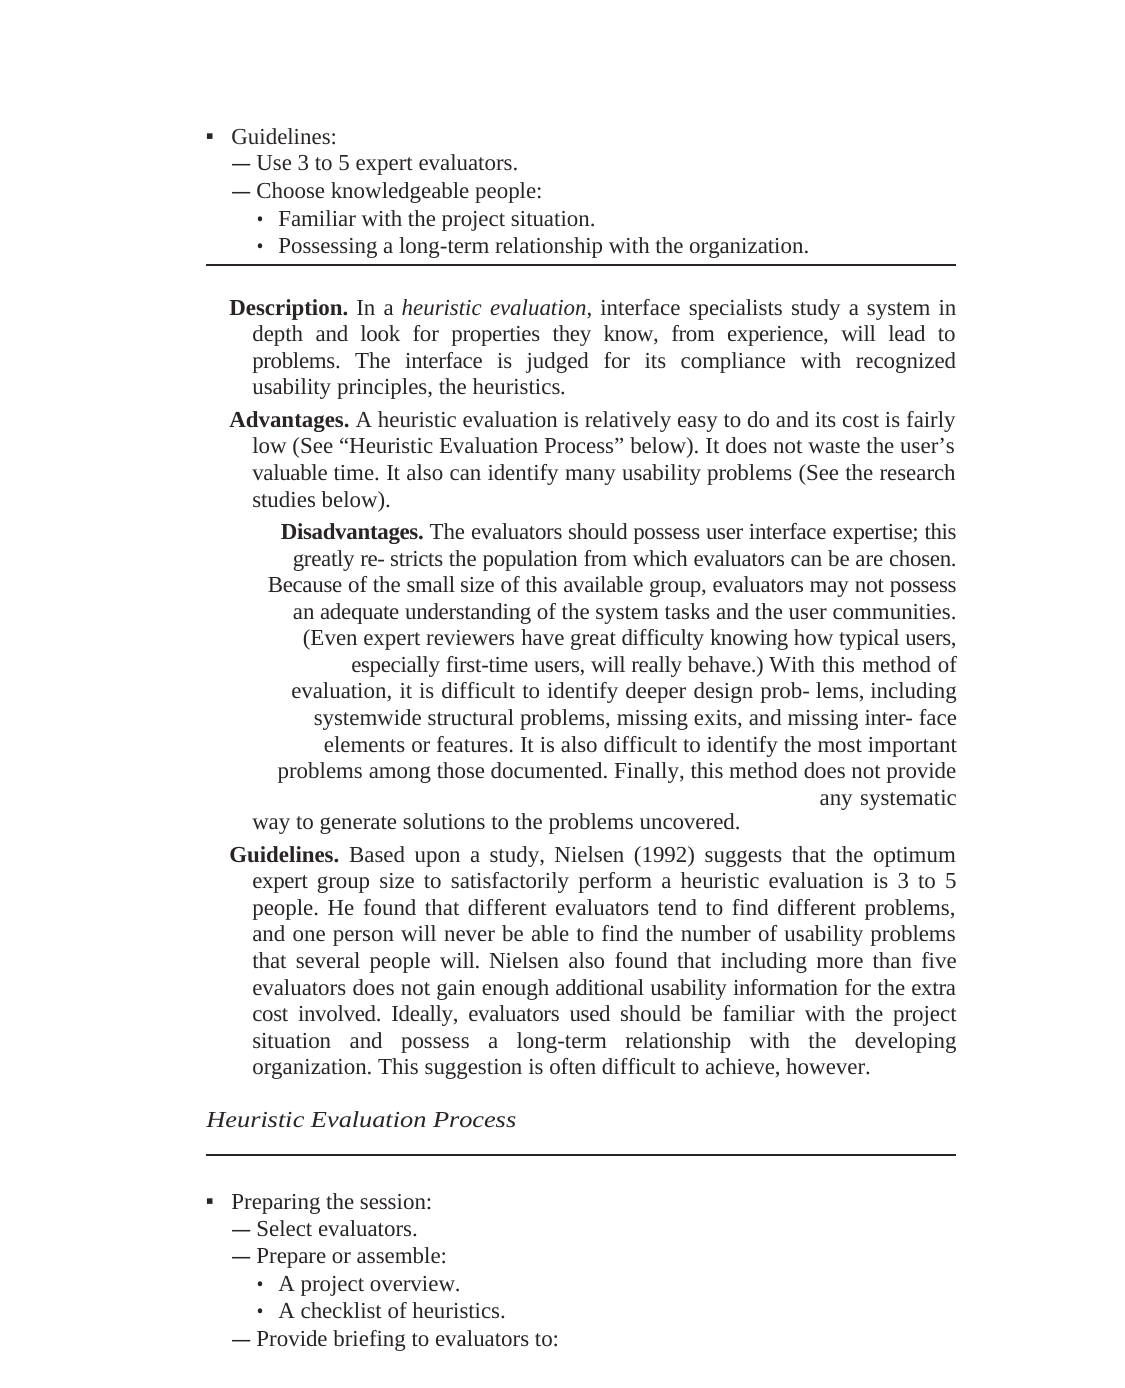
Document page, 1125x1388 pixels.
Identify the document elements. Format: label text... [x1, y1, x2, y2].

text Description. In a heuristic evaluation, interface specialists study a system in depth and look for properties they know, from experience, will lead to problems. The interface is judged for its compliance with recognized usability principles, the heuristics. [229, 294, 956, 400]
list Select evaluators. [231, 1215, 1031, 1242]
list Prepare or assemble: [231, 1242, 1031, 1269]
list Familiar with the project situation. [256, 205, 1031, 232]
text way to generate solutions to the problems uncovered. [252, 810, 1031, 834]
list A project overview. [256, 1270, 1031, 1297]
list Guidelines: [206, 123, 1031, 149]
subtitle Heuristic Evaluation Process [206, 1106, 1031, 1133]
text Disadvantages. The evaluators should possess user interface expertise; this greatly re- stricts the population from which evaluators can be are chosen. Because of the small size of this available group, evaluators may not possess an adequate understanding of the system tasks and the user communities. (Even expert reviewers have great difficulty knowing how typical users, especially first-time users, will really behave.) With this method of evaluation, it is difficult to identify deeper design prob- lems, including systemwide structural problems, missing exits, and missing inter- face elements or features. It is also difficult to identify the most important problems among those documented. Finally, this method does not provide any systematic [229, 518, 957, 810]
list Possessing a long-term relationship with the organization. [256, 232, 1031, 259]
text Advantages. A heuristic evaluation is relatively easy to do and its cost is fairly low (See “Heuristic Evaluation Process” below). It does not waste the user’s valuable time. It also can identify many usability problems (See the research studies below). [229, 406, 956, 512]
text Guidelines. Based upon a study, Nielsen (1992) suggests that the optimum expert group size to satisfactorily perform a heuristic evaluation is 3 to 5 people. He found that different evaluators tend to find different problems, and one person will never be able to find the number of usability problems that several people will. Nielsen also found that including more than five evaluators does not gain enough additional usability information for the extra cost involved. Ideally, evaluators used should be familiar with the project situation and possess a long-term relationship with the developing organization. This suggestion is often difficult to achieve, however. [229, 841, 957, 1080]
list A checklist of heuristics. [256, 1297, 1031, 1325]
list Provide briefing to evaluators to: [231, 1325, 1031, 1352]
list Choose knowledgeable people: [231, 177, 1031, 204]
list Use 3 to 5 expert evaluators. [231, 149, 1031, 177]
list Preparing the session: [206, 1188, 1031, 1214]
